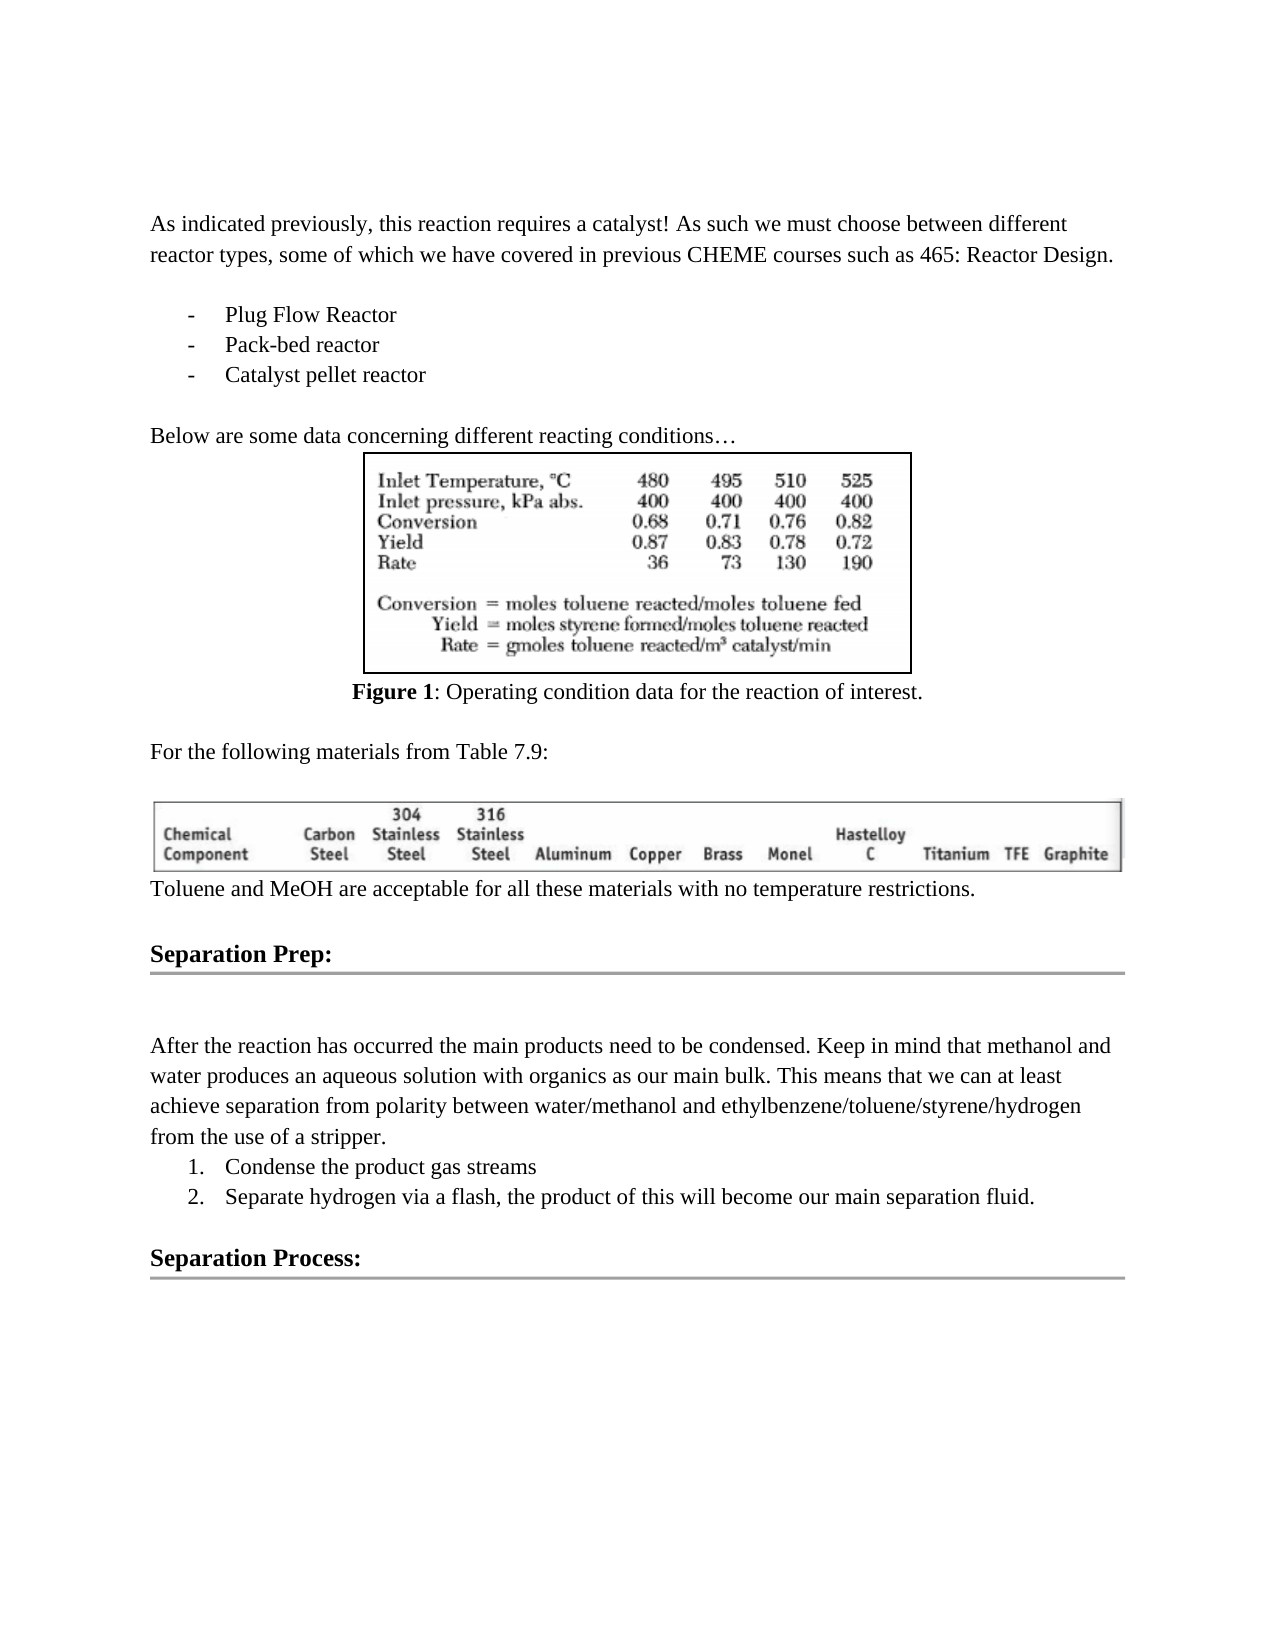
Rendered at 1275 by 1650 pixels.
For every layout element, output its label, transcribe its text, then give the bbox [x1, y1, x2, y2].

text Separation Process: [150, 1243, 1125, 1272]
text For the following materials from Table 7.9: [150, 738, 1125, 764]
picture [365, 454, 910, 672]
list Pack-bed reactor [187, 331, 1125, 358]
text Figure 1: Operating condition data for the reaction of interest. [150, 678, 1125, 704]
text Toluene and MeOH are acceptable for all these materials with no temperature restrictions. [150, 875, 1125, 902]
text As indicated previously, this reaction requires a catalyst! As such we must choose between different reactor types, some of which we have covered in previous CHEME courses such as 465: Reactor Design. [150, 210, 1125, 267]
list Separate hydrogen via a flash, the product of this will become our main separation fluid. [187, 1183, 1125, 1209]
text After the reaction has occurred the main products need to be condensed. Keep in mind that methanol and water produces an aqueous solution with organics as our main bulk. This means that we can at least achieve separation from polarity between water/methanol and ethylbenzene/toluene/styrene/hydrogen from the use of a stripper. [150, 1032, 1125, 1149]
text Below are some data concerning different reacting conditions… [150, 422, 1125, 448]
list Plug Flow Reactor [187, 301, 1125, 327]
picture [150, 798, 1125, 872]
list Catalyst pellet reactor [187, 361, 1125, 388]
list Condense the product gas streams [187, 1153, 1125, 1179]
text Separation Prep: [150, 939, 1125, 967]
